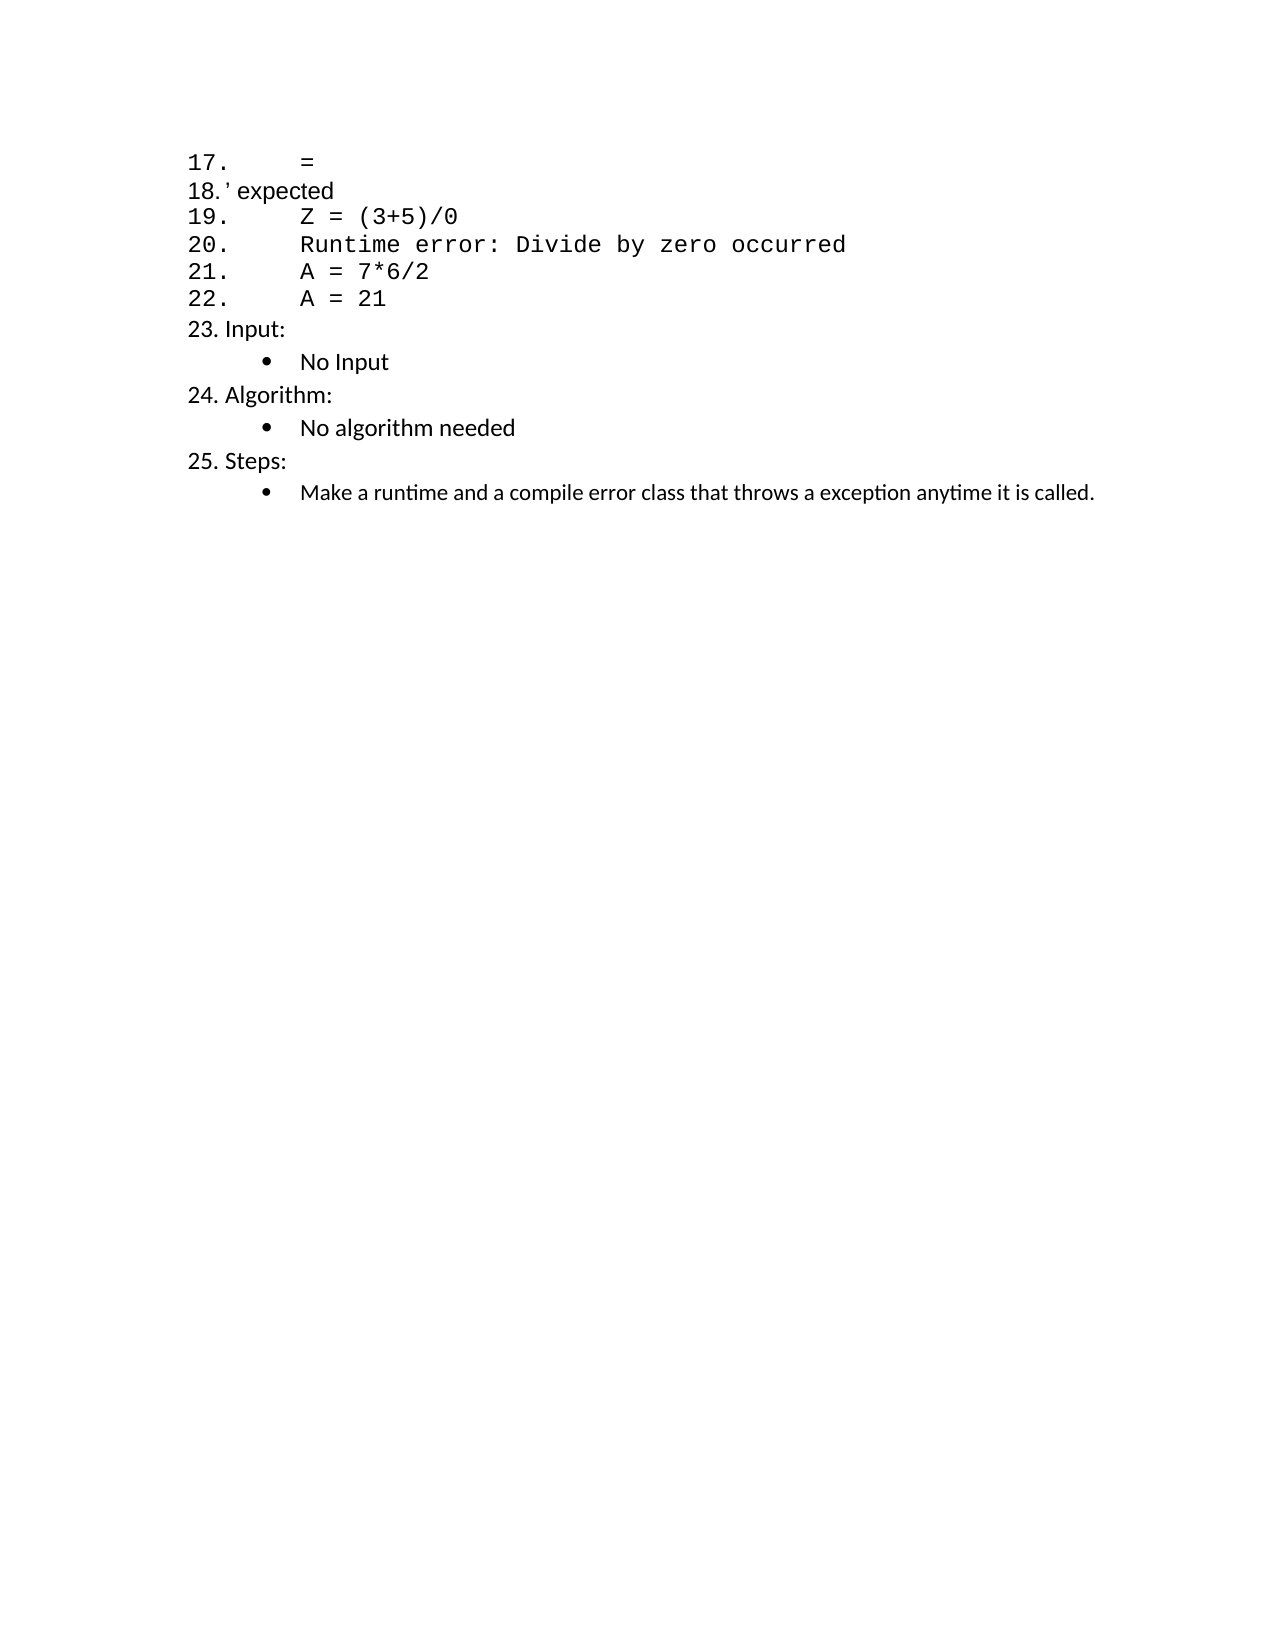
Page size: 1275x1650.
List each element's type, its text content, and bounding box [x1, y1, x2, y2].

list A = 21 [187, 286, 1125, 313]
list Z = (3+5)/0 [187, 205, 1125, 232]
list No Input [262, 346, 1125, 377]
list A = 7*6/2 [187, 259, 1125, 286]
list ’ expected [187, 177, 1125, 205]
list Algorithm: [187, 379, 1125, 410]
list No algorithm needed [262, 412, 1125, 443]
list Make a runtime and a compile error class that throws a exception anytime it is called. [262, 478, 1125, 506]
list Input: [187, 313, 1125, 344]
list Runtime error: Divide by zero occurred [187, 232, 1125, 259]
list Steps: [187, 445, 1125, 476]
list = [187, 150, 1125, 177]
